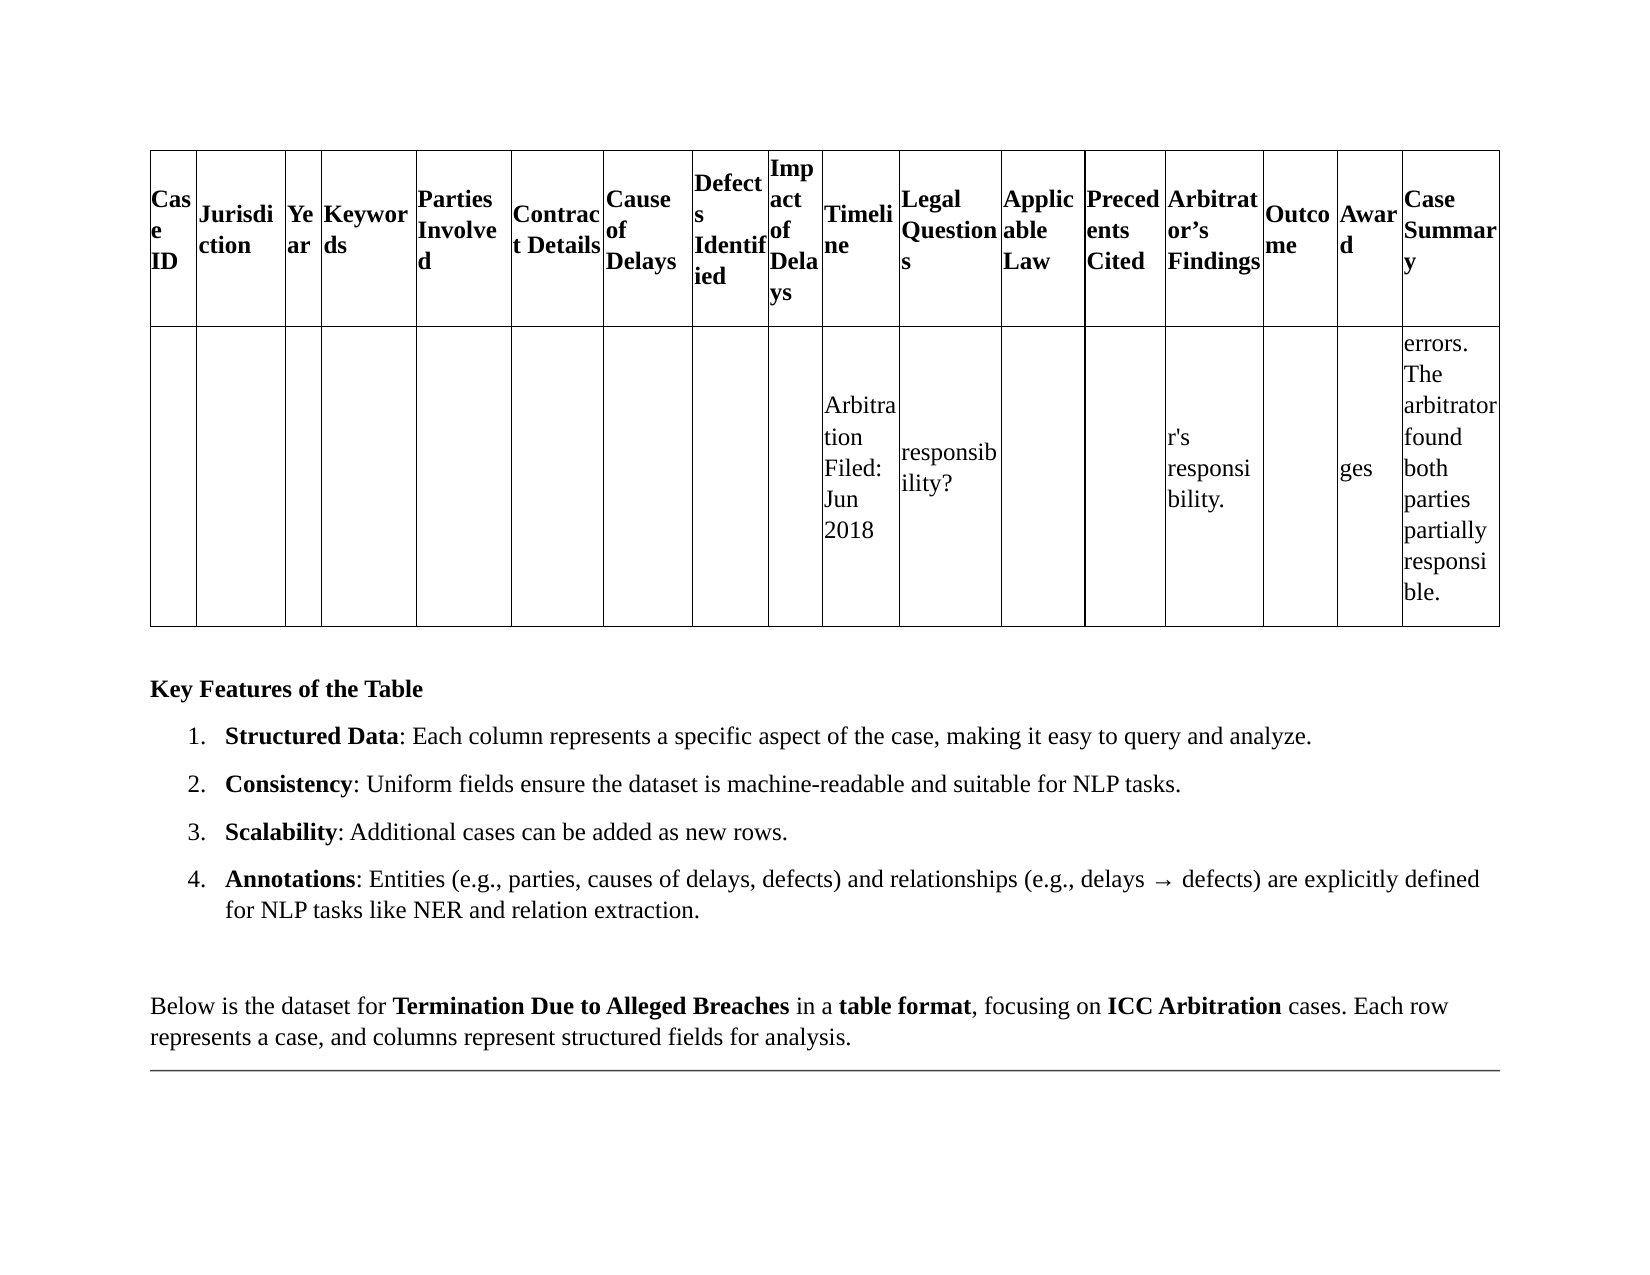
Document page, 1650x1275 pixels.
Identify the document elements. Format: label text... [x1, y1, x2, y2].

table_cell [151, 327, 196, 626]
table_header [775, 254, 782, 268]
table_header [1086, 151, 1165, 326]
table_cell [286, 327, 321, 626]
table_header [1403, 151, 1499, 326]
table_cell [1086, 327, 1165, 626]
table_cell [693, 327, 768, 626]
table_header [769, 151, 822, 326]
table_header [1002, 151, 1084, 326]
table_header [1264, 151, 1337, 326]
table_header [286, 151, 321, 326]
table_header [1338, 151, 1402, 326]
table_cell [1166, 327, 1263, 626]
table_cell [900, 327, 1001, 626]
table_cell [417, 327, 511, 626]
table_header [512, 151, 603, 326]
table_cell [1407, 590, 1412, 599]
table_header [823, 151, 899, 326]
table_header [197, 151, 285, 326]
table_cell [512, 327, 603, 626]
text Below is the dataset for Termination Due to Alleged Breaches in a table format, focusing on ICC Arbitration cases. Each row represents a case, and columns represent structured fields for analysis. [150, 991, 1500, 1051]
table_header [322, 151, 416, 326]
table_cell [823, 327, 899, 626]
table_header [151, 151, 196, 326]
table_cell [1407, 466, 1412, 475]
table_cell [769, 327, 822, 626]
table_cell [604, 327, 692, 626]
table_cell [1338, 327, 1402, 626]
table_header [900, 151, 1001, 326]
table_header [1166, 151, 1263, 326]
list Structured Data: Each column represents a specific aspect of the case, making it easy to query and analyze. [187, 721, 1500, 750]
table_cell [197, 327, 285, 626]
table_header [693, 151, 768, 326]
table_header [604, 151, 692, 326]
text Key Features of the Table [150, 674, 1500, 702]
list Scalability: Additional cases can be added as new rows. [187, 817, 1500, 846]
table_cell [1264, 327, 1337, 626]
list Annotations: Entities (e.g., parties, causes of delays, defects) and relationships (e.g., delays → defects) are explicitly defined for NLP tasks like NER and relation extraction. [187, 864, 1500, 924]
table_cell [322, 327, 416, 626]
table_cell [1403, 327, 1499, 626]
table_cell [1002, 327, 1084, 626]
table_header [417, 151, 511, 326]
list Consistency: Uniform fields ensure the dataset is machine-readable and suitable for NLP tasks. [187, 769, 1500, 798]
